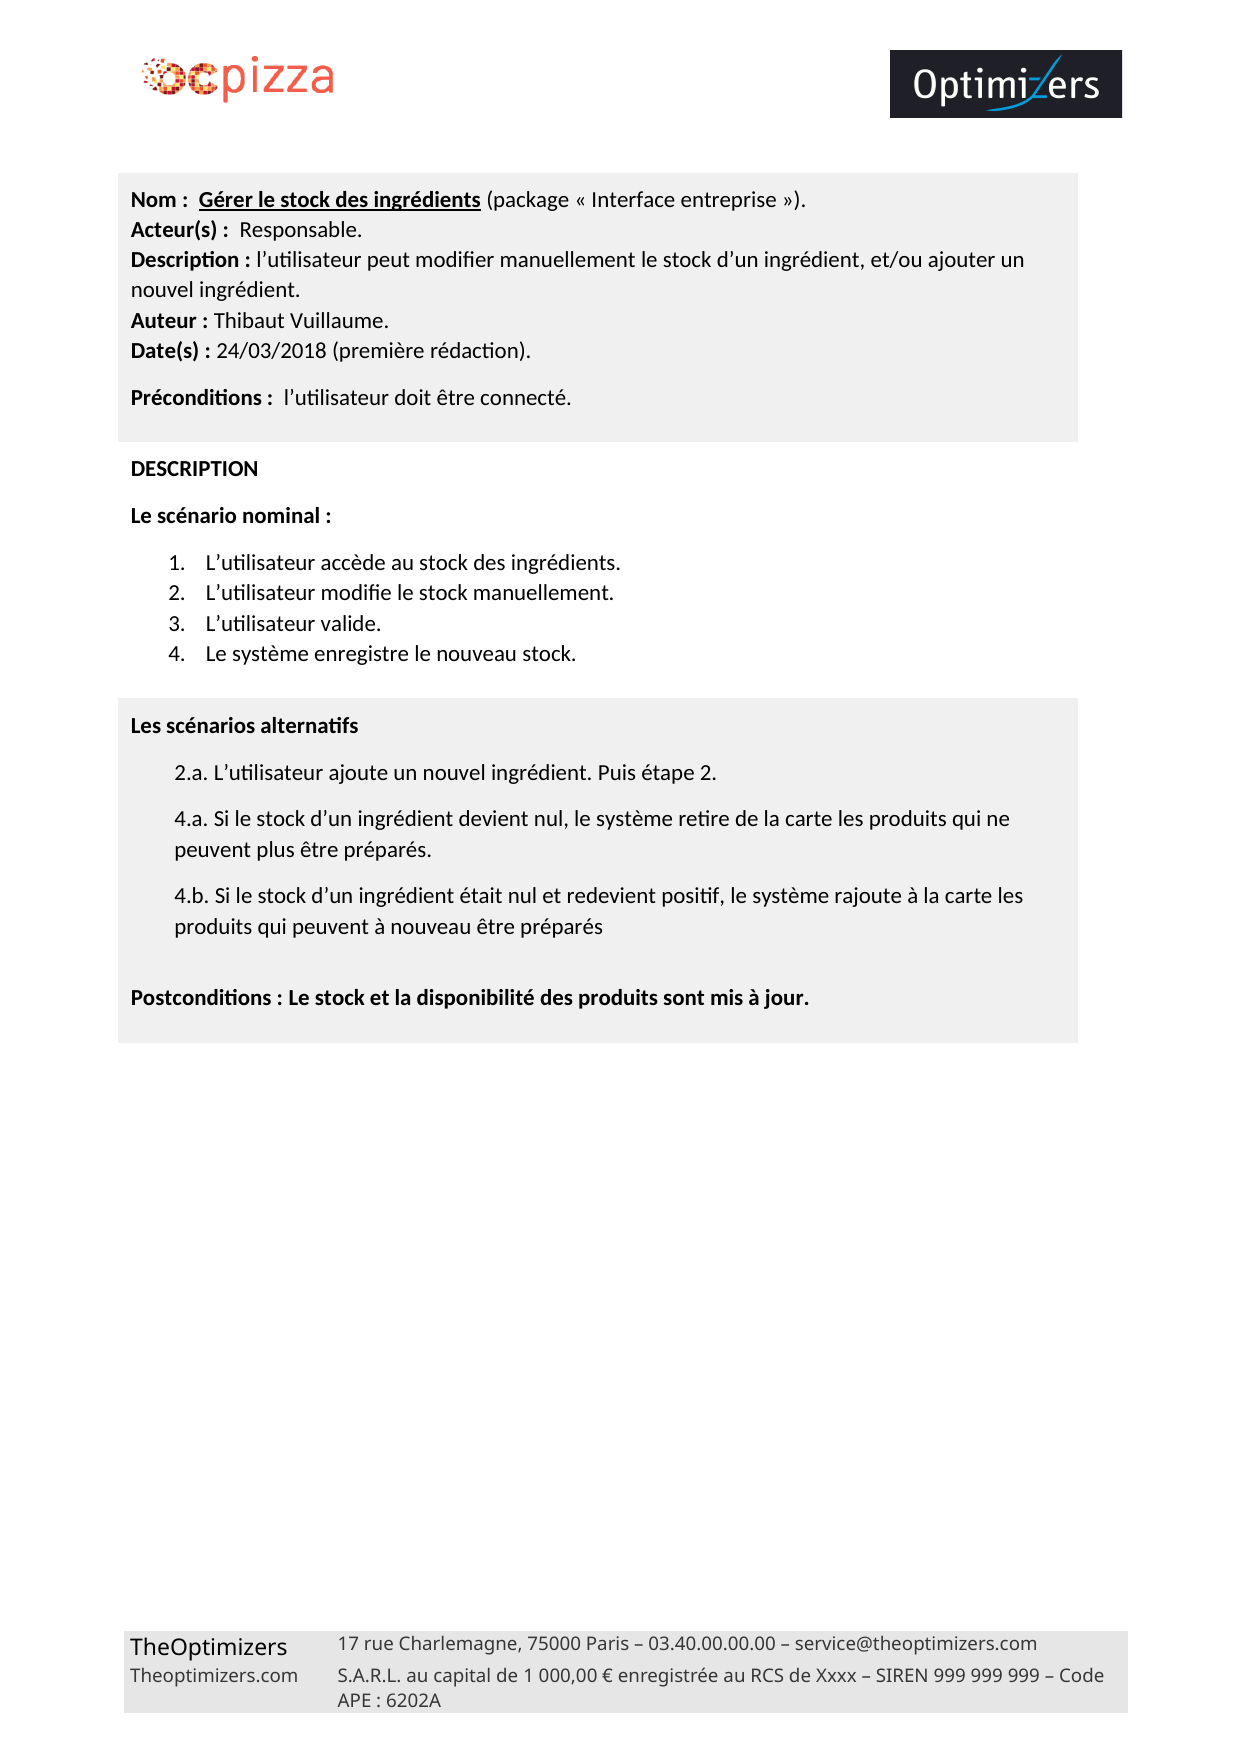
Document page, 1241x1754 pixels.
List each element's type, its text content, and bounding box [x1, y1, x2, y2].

table_cell Postconditions : Le stock et la disponibilité des produits sont mis à jour. [118, 971, 1078, 1043]
table_header Nom : Gérer le stock des ingrédients (package « Interface entreprise »). Acteur(s) : Responsable. Description : l’utilisateur peut modifier manuellement le stock d’un ingrédient, et/ou ajouter un nouvel ingrédient. Auteur : Thibaut Vuillaume. Date(s) : 24/03/2018 (première rédaction). Préconditions : l’utilisateur doit être connecté. [118, 173, 1078, 442]
table_cell Les scénarios alternatifs 2.a. L’utilisateur ajoute un nouvel ingrédient. Puis étape 2. 4.a. Si le stock d’un ingrédient devient nul, le système retire de la carte les produits qui ne peuvent plus être préparés. 4.b. Si le stock d’un ingrédient était nul et redevient positif, le système rajoute à la carte les produits qui peuvent à nouveau être préparés [118, 698, 1078, 971]
picture [129, 50, 344, 108]
table_cell DESCRIPTION Le scénario nominal : L’utilisateur accède au stock des ingrédients. L’utilisateur modifie le stock manuellement. L’utilisateur valide. Le système enregistre le nouveau stock. [118, 442, 1078, 698]
picture [890, 50, 1123, 118]
